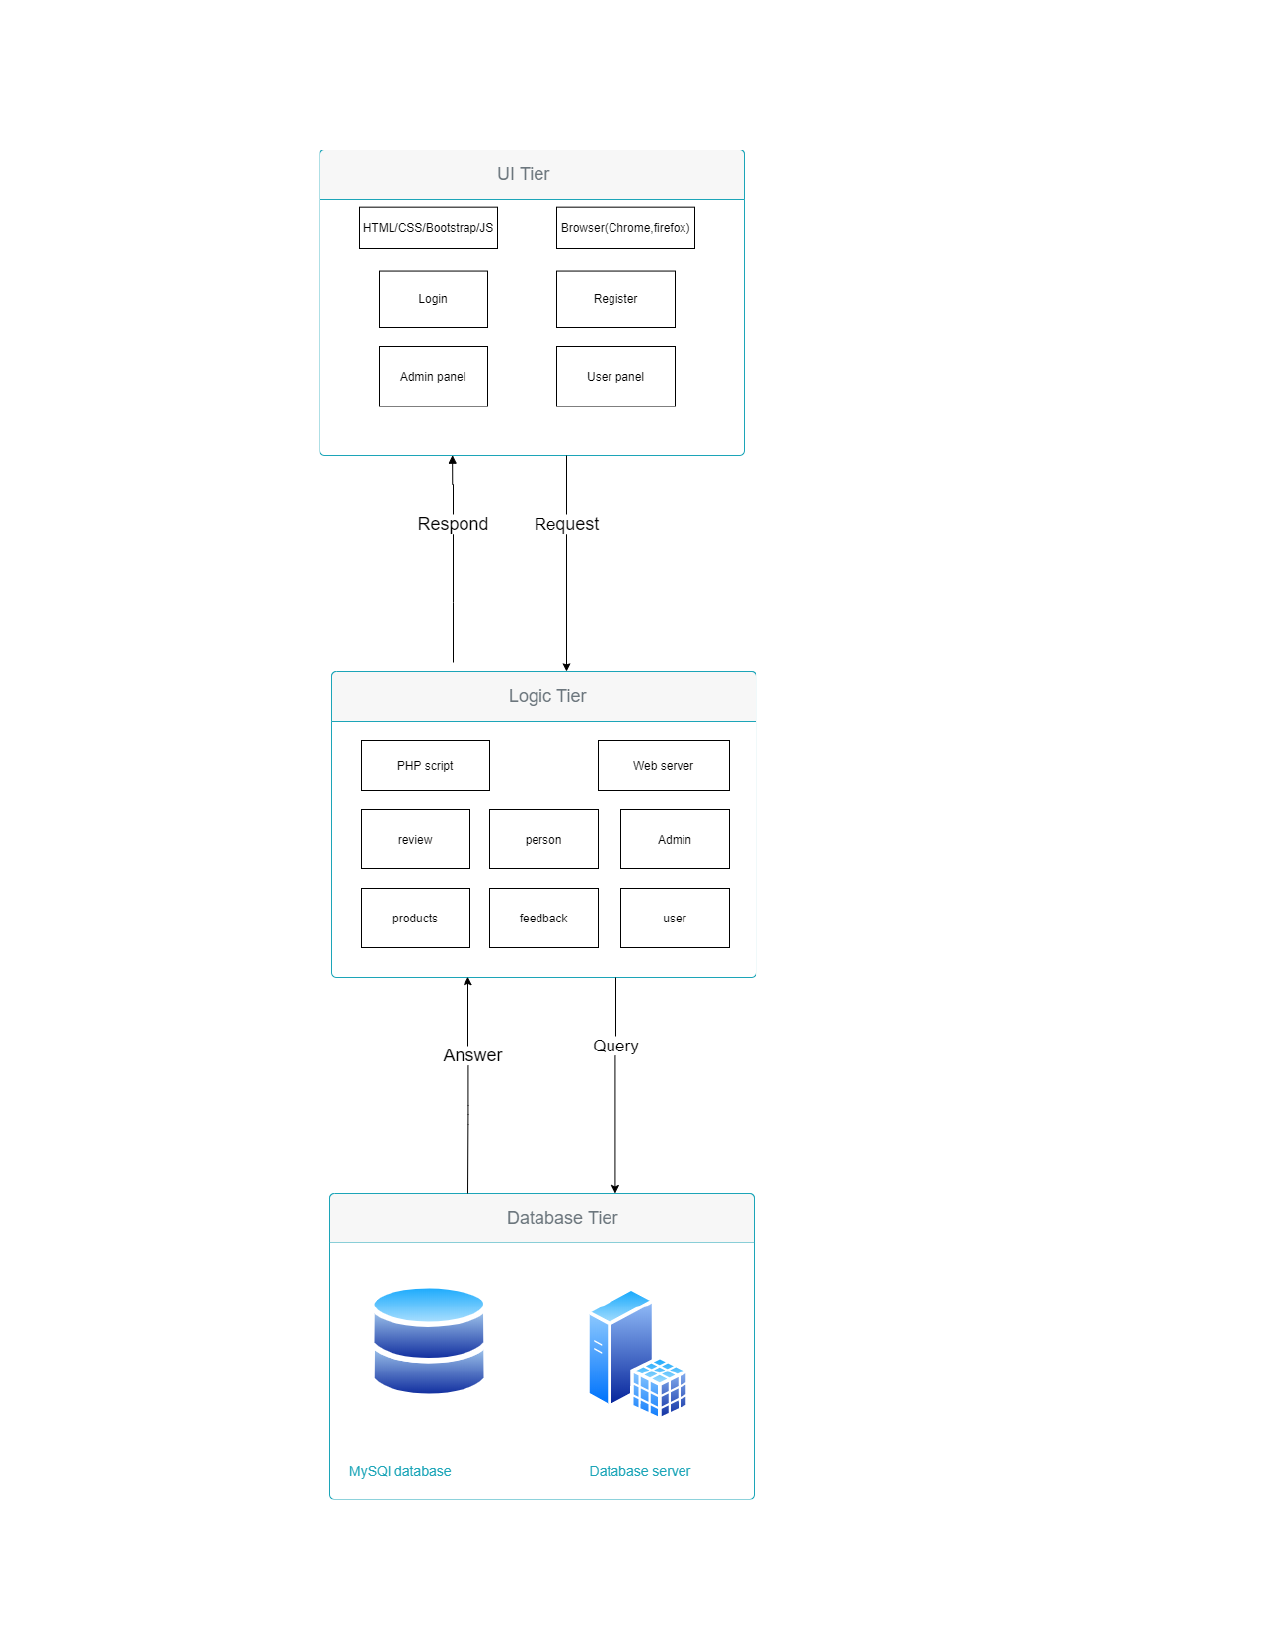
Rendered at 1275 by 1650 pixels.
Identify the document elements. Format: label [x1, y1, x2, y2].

picture [319, 150, 757, 1500]
